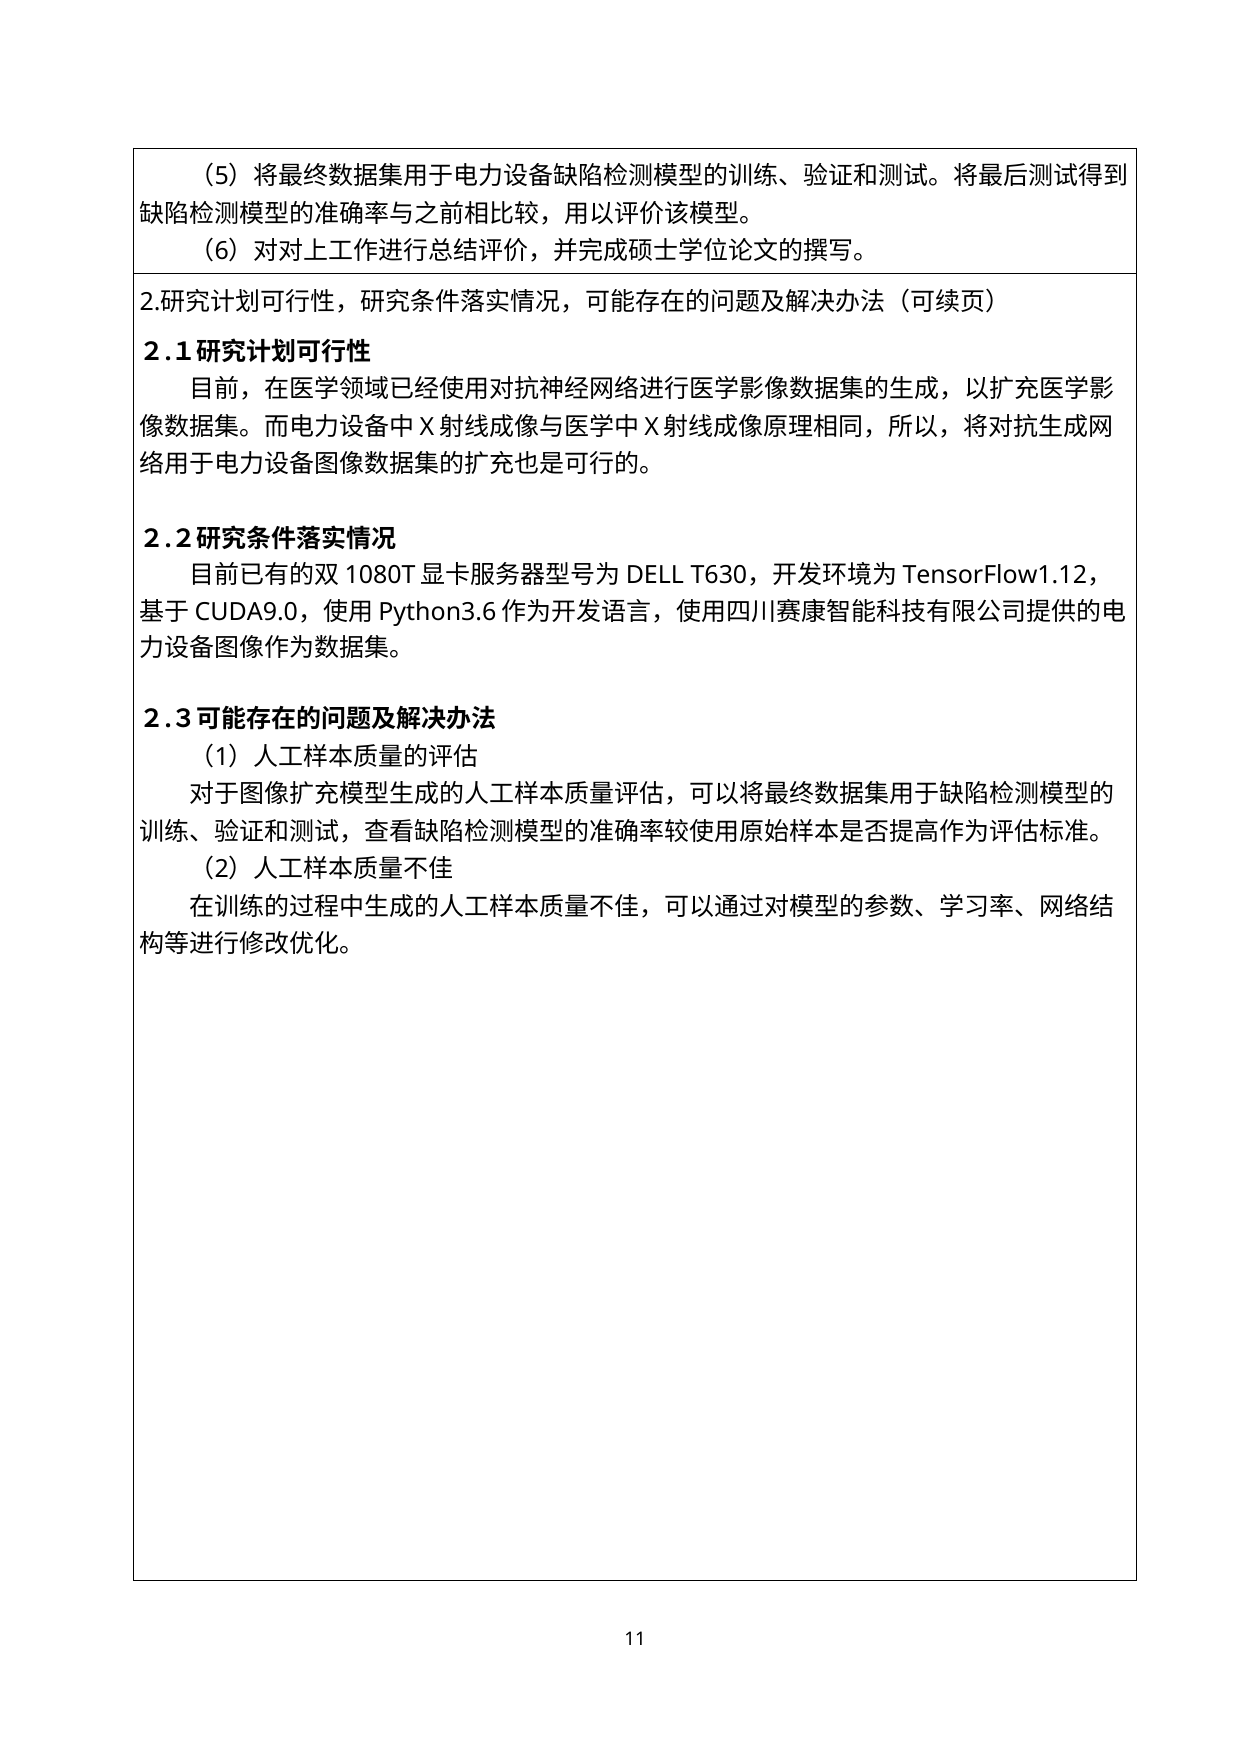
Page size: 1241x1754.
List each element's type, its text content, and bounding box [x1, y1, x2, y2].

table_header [134, 149, 1136, 273]
table_cell 2.研究计划可行性，研究条件落实情况，可能存在的问题及解决办法（可续页） ２.１研究计划可行性 目前，在医学领域已经使用对抗神经网络进行医学影像数据集的生成，以扩充医学影像数据集。而电力设备中X射线成像与医学中X射线成像原理相同，所以，将对抗生成网络用于电力设备图像数据集的扩充也是可行的。 ２.２研究条件落实情况 目前已有的双1080T显卡服务器型号为DELL T630，开发环境为TensorFlow1.12，基于CUDA9.0，使用Python3.6作为开发语言，使用四川赛康智能科技有限公司提供的电力设备图像作为数据集。 ２.３可能存在的问题及解决办法 人工样本质量的评估 对于图像扩充模型生成的人工样本质量评估，可以将最终数据集用于缺陷检测模型的训练、验证和测试，查看缺陷检测模型的准确率较使用原始样本是否提高作为评估标准。 （2）人工样本质量不佳 在训练的过程中生成的人工样本质量不佳，可以通过对模型的参数、学习率、网络结构等进行修改优化。 [134, 274, 1136, 1579]
